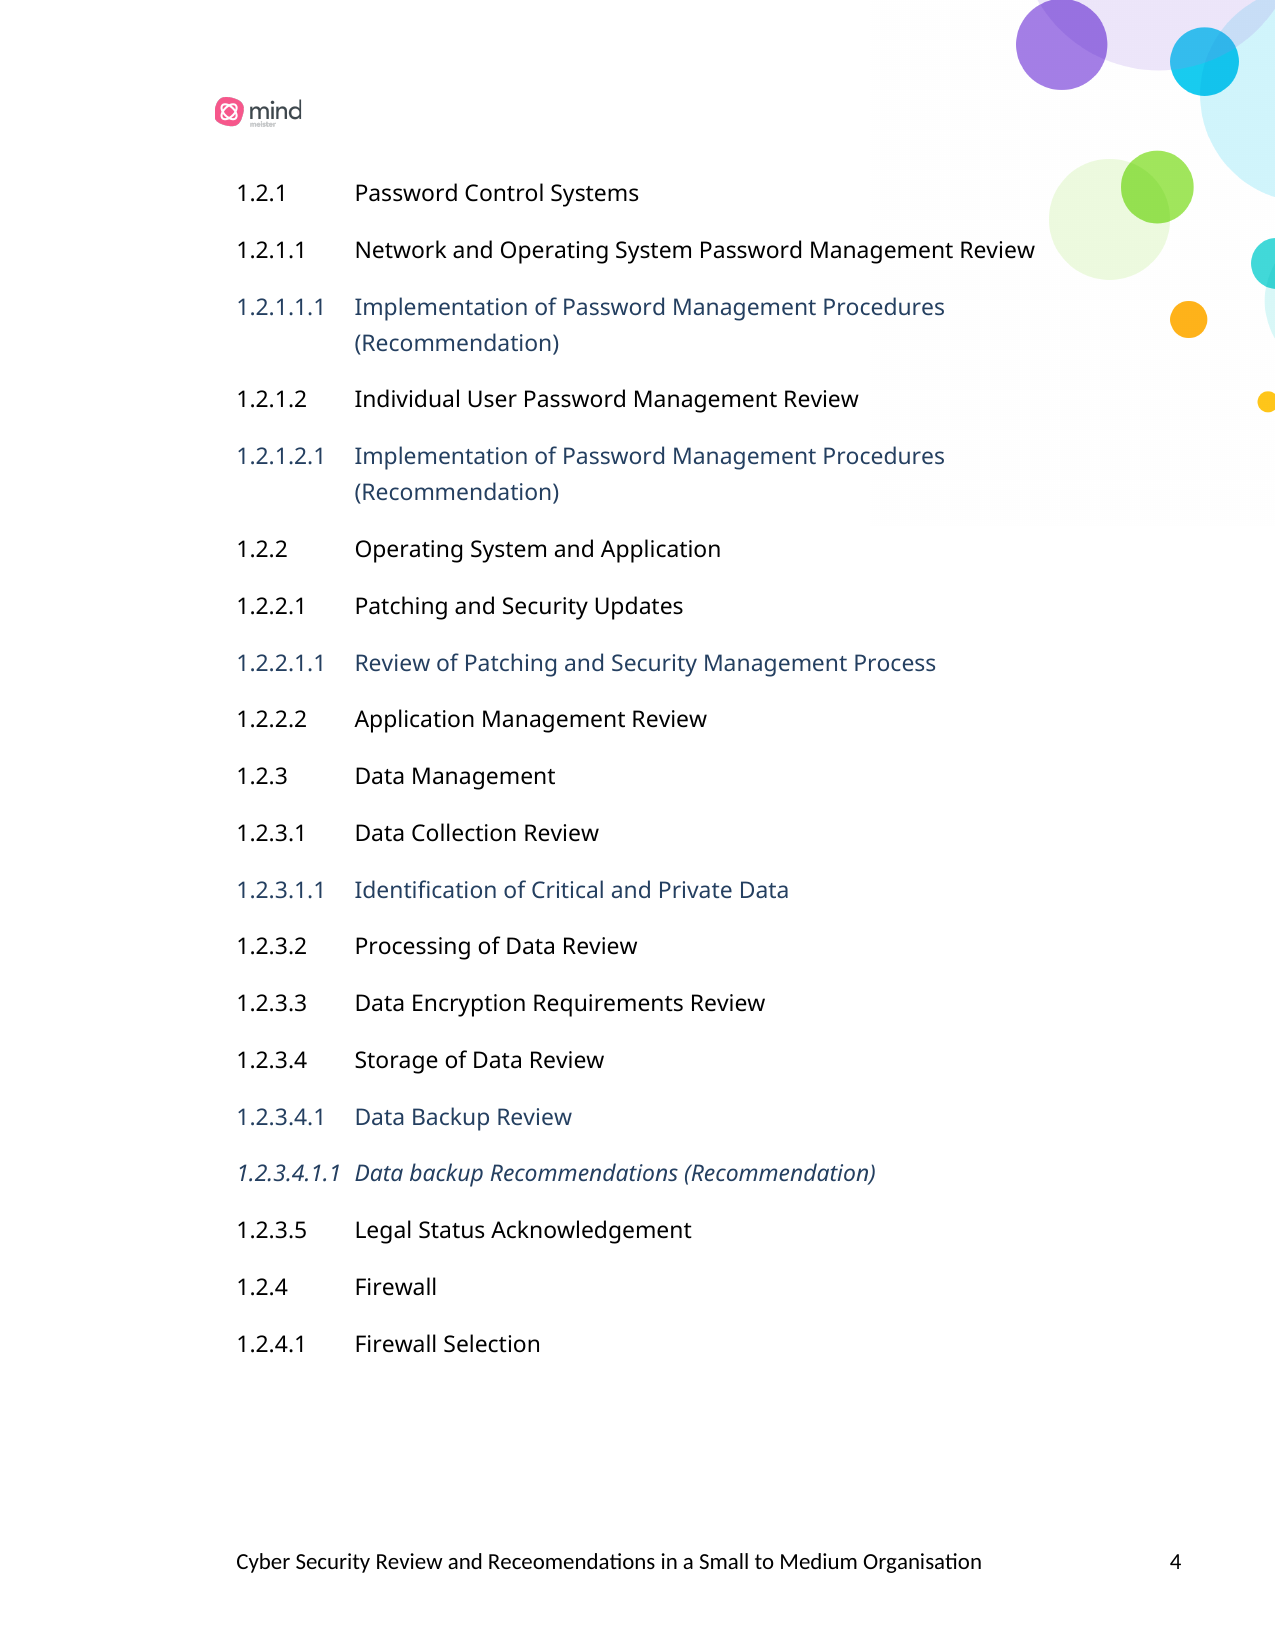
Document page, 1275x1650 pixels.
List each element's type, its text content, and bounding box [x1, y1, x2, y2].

subtitle Password Control Systems [236, 177, 1098, 208]
subtitle Legal Status Acknowledgement [236, 1214, 1098, 1245]
subtitle Data backup Recommendations (Recommendation) [236, 1157, 1098, 1189]
subtitle Review of Patching and Security Management Process [236, 646, 1098, 678]
subtitle Firewall [236, 1271, 1098, 1302]
subtitle Identification of Critical and Private Data [236, 873, 1098, 905]
subtitle Patching and Security Updates [236, 590, 1098, 621]
picture [215, 95, 302, 128]
picture [870, 0, 1275, 526]
subtitle Data Backup Review [236, 1101, 1098, 1132]
subtitle Processing of Data Review [236, 930, 1098, 962]
subtitle Storage of Data Review [236, 1044, 1098, 1075]
subtitle Implementation of Password Management Procedures (Recommendation) [236, 440, 1098, 507]
subtitle Data Collection Review [236, 817, 1098, 848]
subtitle Network and Operating System Password Management Review [236, 234, 1098, 265]
subtitle Implementation of Password Management Procedures (Recommendation) [236, 291, 1098, 358]
subtitle Data Encryption Requirements Review [236, 987, 1098, 1018]
subtitle Individual User Password Management Review [236, 383, 1098, 415]
subtitle Application Management Review [236, 703, 1098, 734]
subtitle Data Management [236, 760, 1098, 791]
subtitle Firewall Selection [236, 1328, 1098, 1359]
subtitle Operating System and Application [236, 533, 1098, 564]
